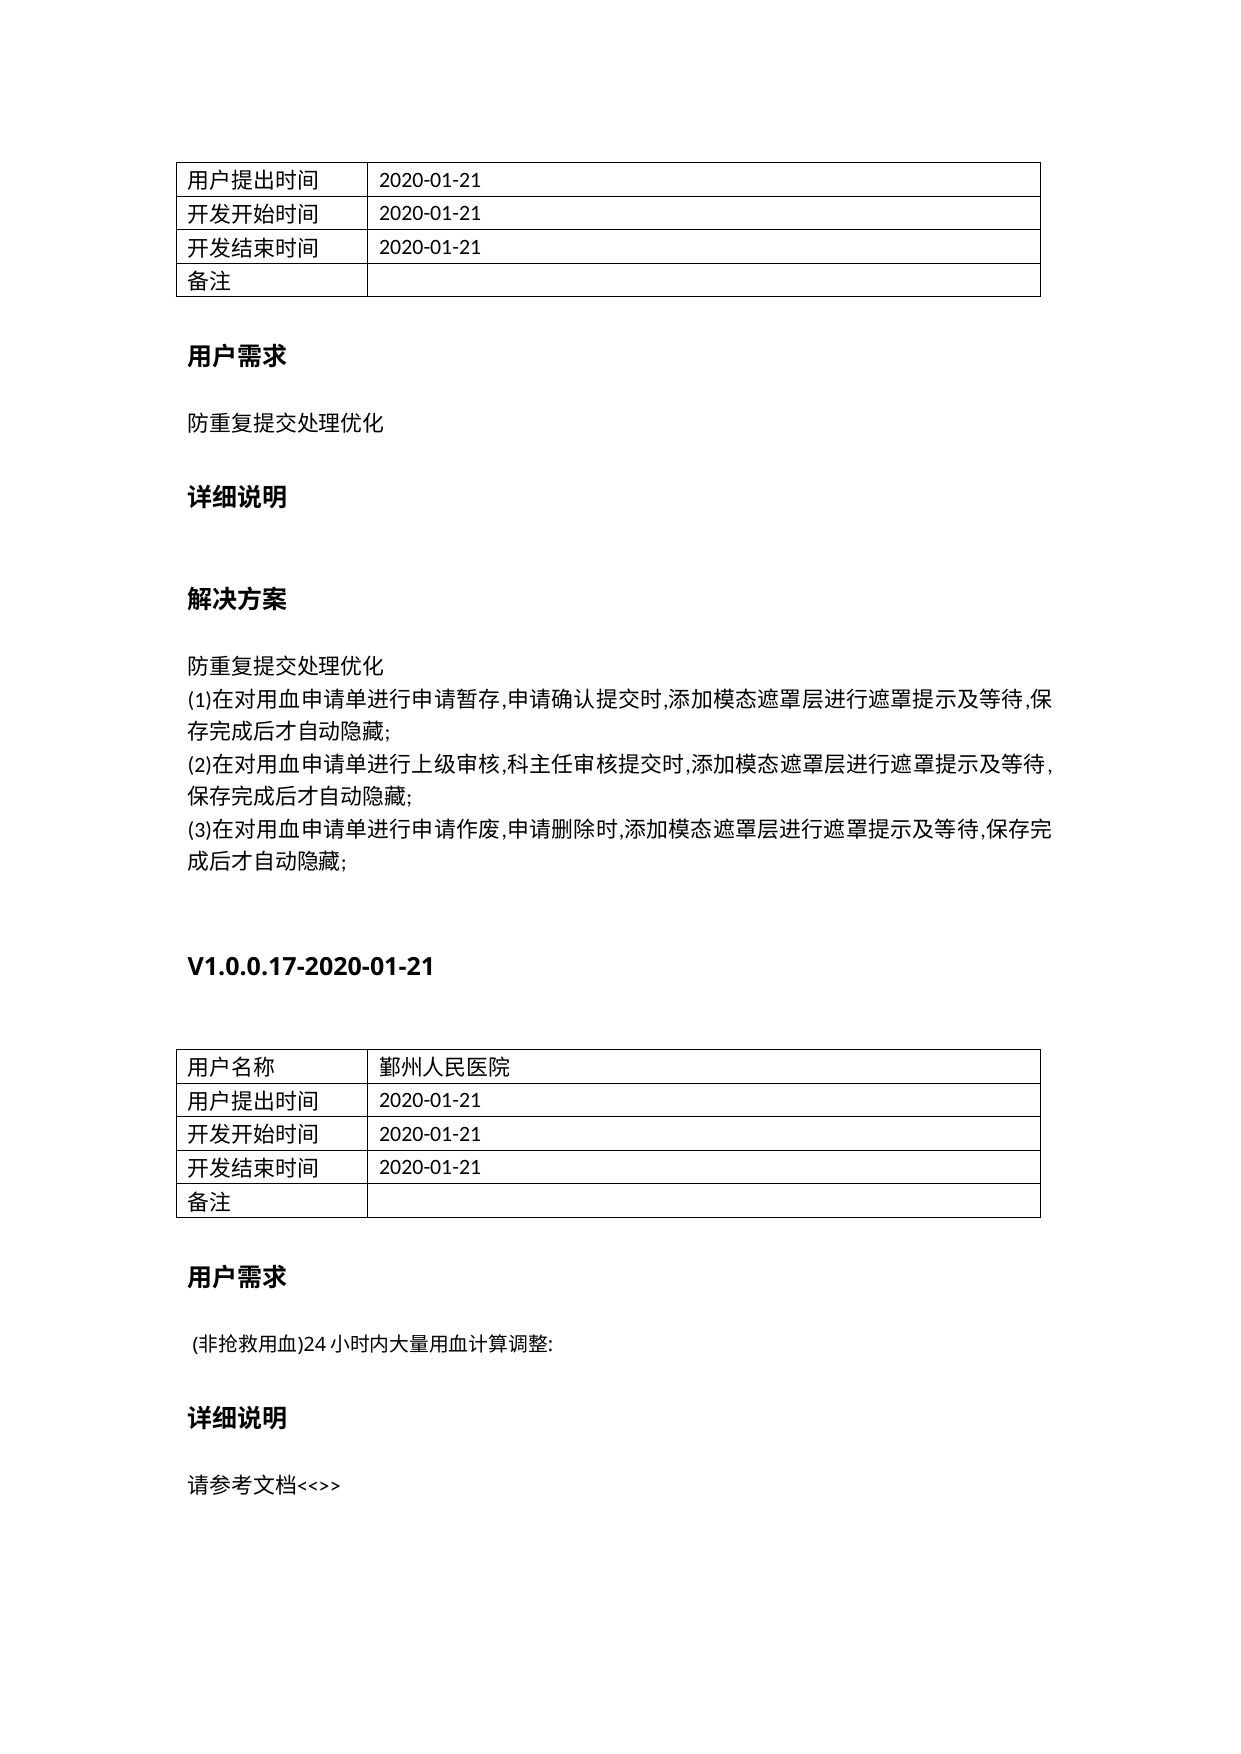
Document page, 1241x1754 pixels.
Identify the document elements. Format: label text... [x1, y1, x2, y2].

table_cell [368, 264, 1040, 296]
table_cell 开发结束时间 [177, 230, 367, 263]
subtitle 详细说明 [187, 1384, 1053, 1449]
subtitle 用户需求 [187, 1243, 1053, 1308]
table_header 鄞州人民医院 [368, 1050, 1040, 1082]
subtitle 用户需求 [187, 322, 1053, 387]
text (3)在对用血申请单进行申请作废,申请删除时,添加模态遮罩层进行遮罩提示及等待,保存完成后才自动隐藏; [187, 811, 1053, 876]
text 防重复提交处理优化 [187, 649, 1053, 681]
table_cell 开发开始时间 [177, 1117, 367, 1149]
text (1)在对用血申请单进行申请暂存,申请确认提交时,添加模态遮罩层进行遮罩提示及等待,保存完成后才自动隐藏; [187, 681, 1053, 746]
table_cell [368, 1184, 1040, 1217]
text 防重复提交处理优化 [187, 406, 1053, 438]
text (非抢救用血)24小时内大量用血计算调整: [187, 1326, 1053, 1359]
table_cell 开发结束时间 [177, 1151, 367, 1183]
text 请参考文档<<>> [187, 1467, 1053, 1500]
table_header 用户名称 [177, 1050, 367, 1082]
subtitle 详细说明 [187, 463, 1053, 528]
text (2)在对用血申请单进行上级审核,科主任审核提交时,添加模态遮罩层进行遮罩提示及等待,保存完成后才自动隐藏; [187, 746, 1053, 811]
table_cell 备注 [177, 1184, 367, 1217]
table_cell 用户提出时间 [177, 163, 367, 196]
table_cell 备注 [177, 264, 367, 296]
table_cell 2020-01-21 [368, 1151, 1040, 1183]
table_cell 2020-01-21 [368, 163, 1040, 196]
subtitle 解决方案 [187, 565, 1053, 630]
table_cell 2020-01-21 [368, 1084, 1040, 1116]
table_cell 2020-01-21 [368, 230, 1040, 263]
table_cell 2020-01-21 [368, 1117, 1040, 1149]
table_cell 开发开始时间 [177, 197, 367, 229]
subtitle V1.0.0.17-2020-01-21 [187, 934, 1053, 999]
table_cell 2020-01-21 [368, 197, 1040, 229]
table_cell 用户提出时间 [177, 1084, 367, 1116]
